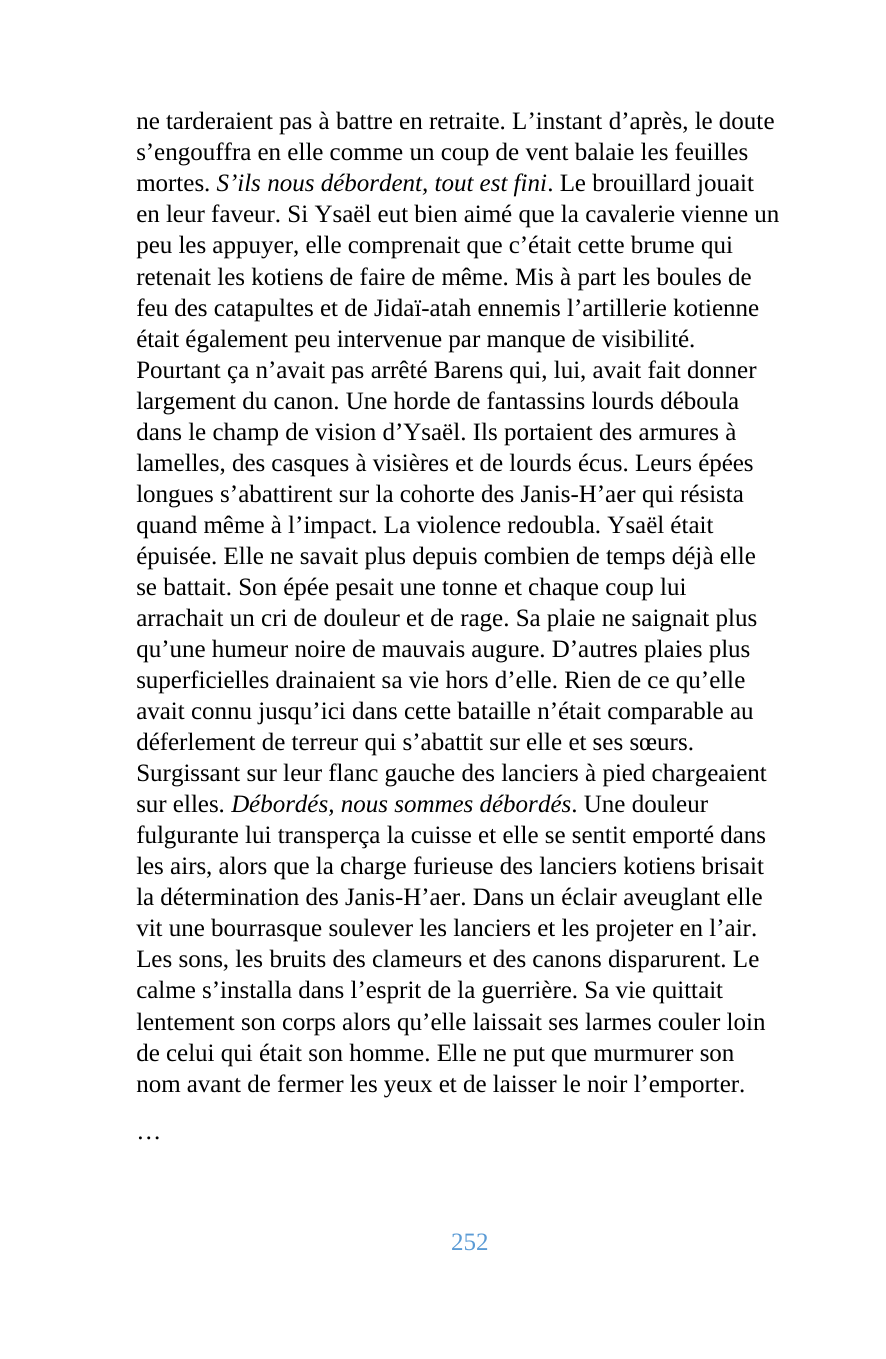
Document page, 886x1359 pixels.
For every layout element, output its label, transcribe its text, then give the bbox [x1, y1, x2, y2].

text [136, 106, 779, 1097]
text … [136, 1116, 779, 1145]
